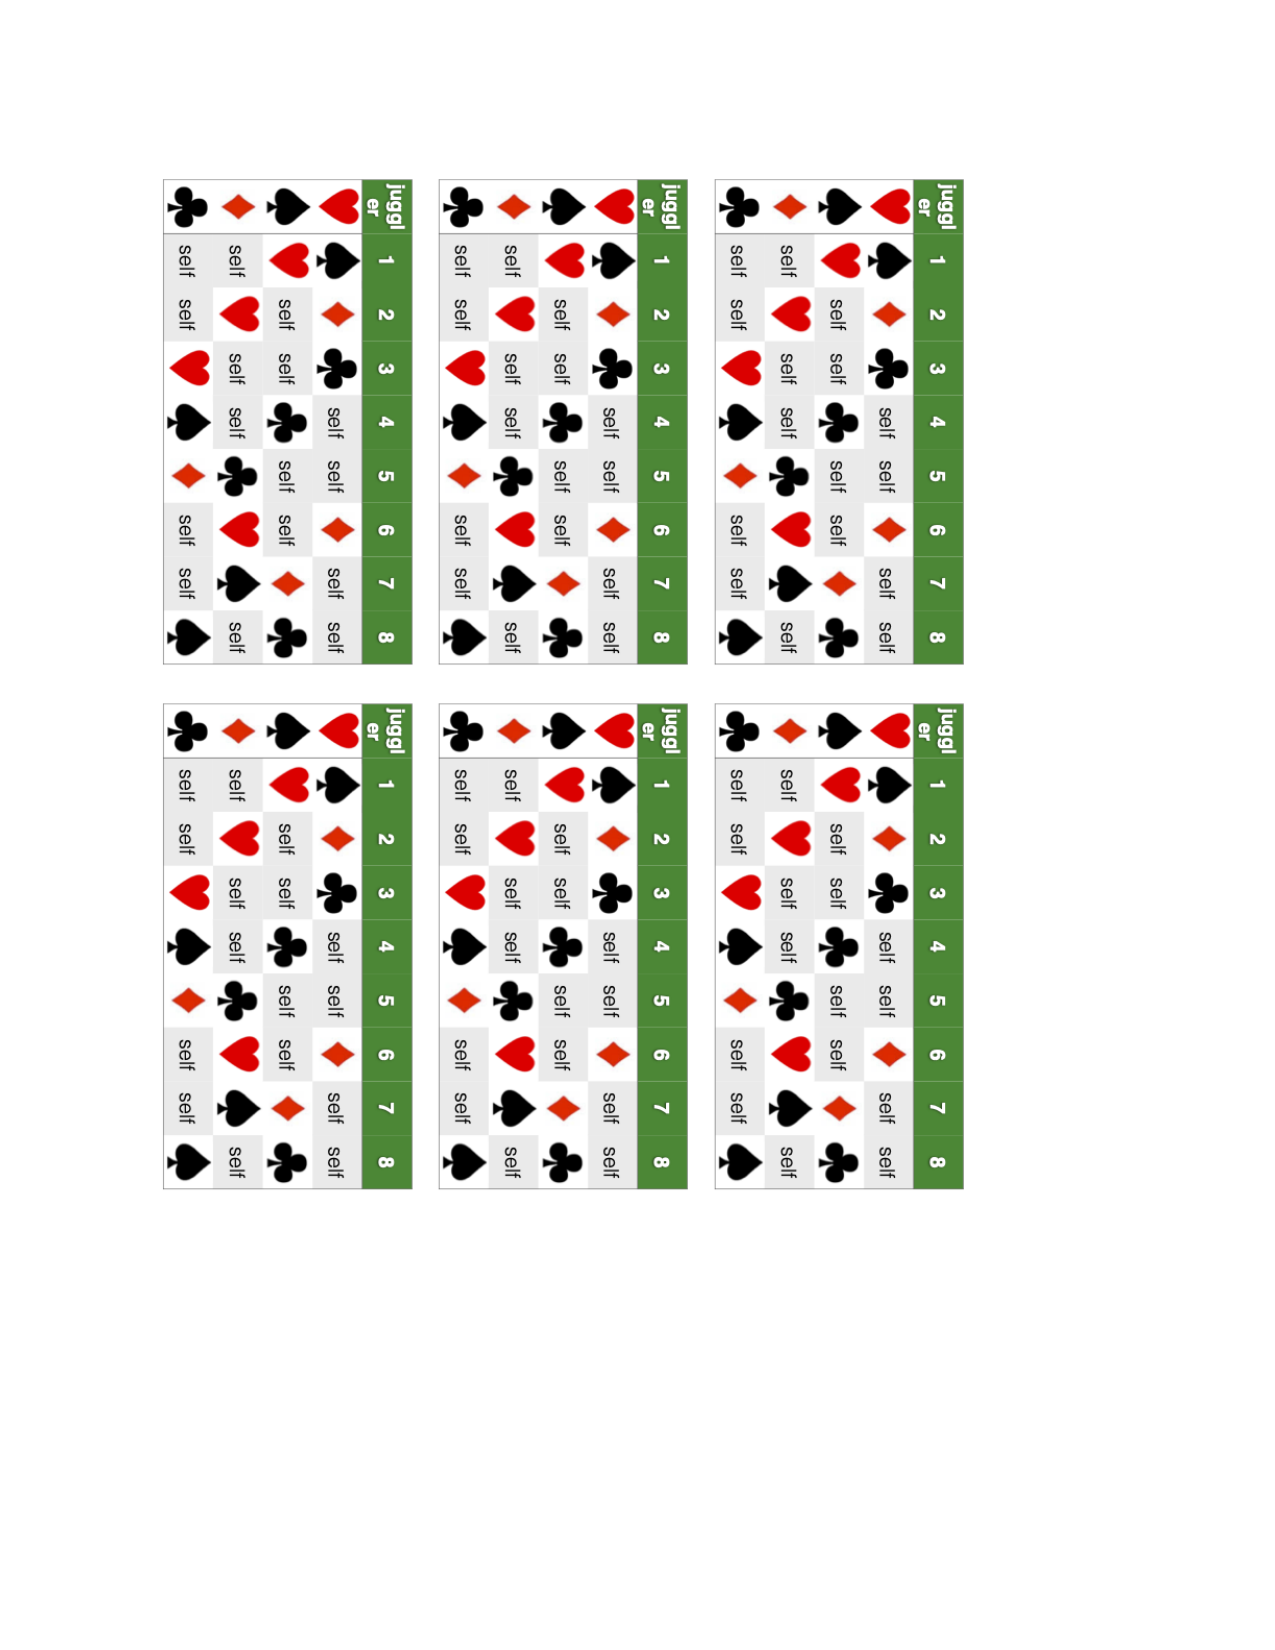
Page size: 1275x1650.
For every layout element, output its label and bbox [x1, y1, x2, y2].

picture [150, 150, 978, 1199]
